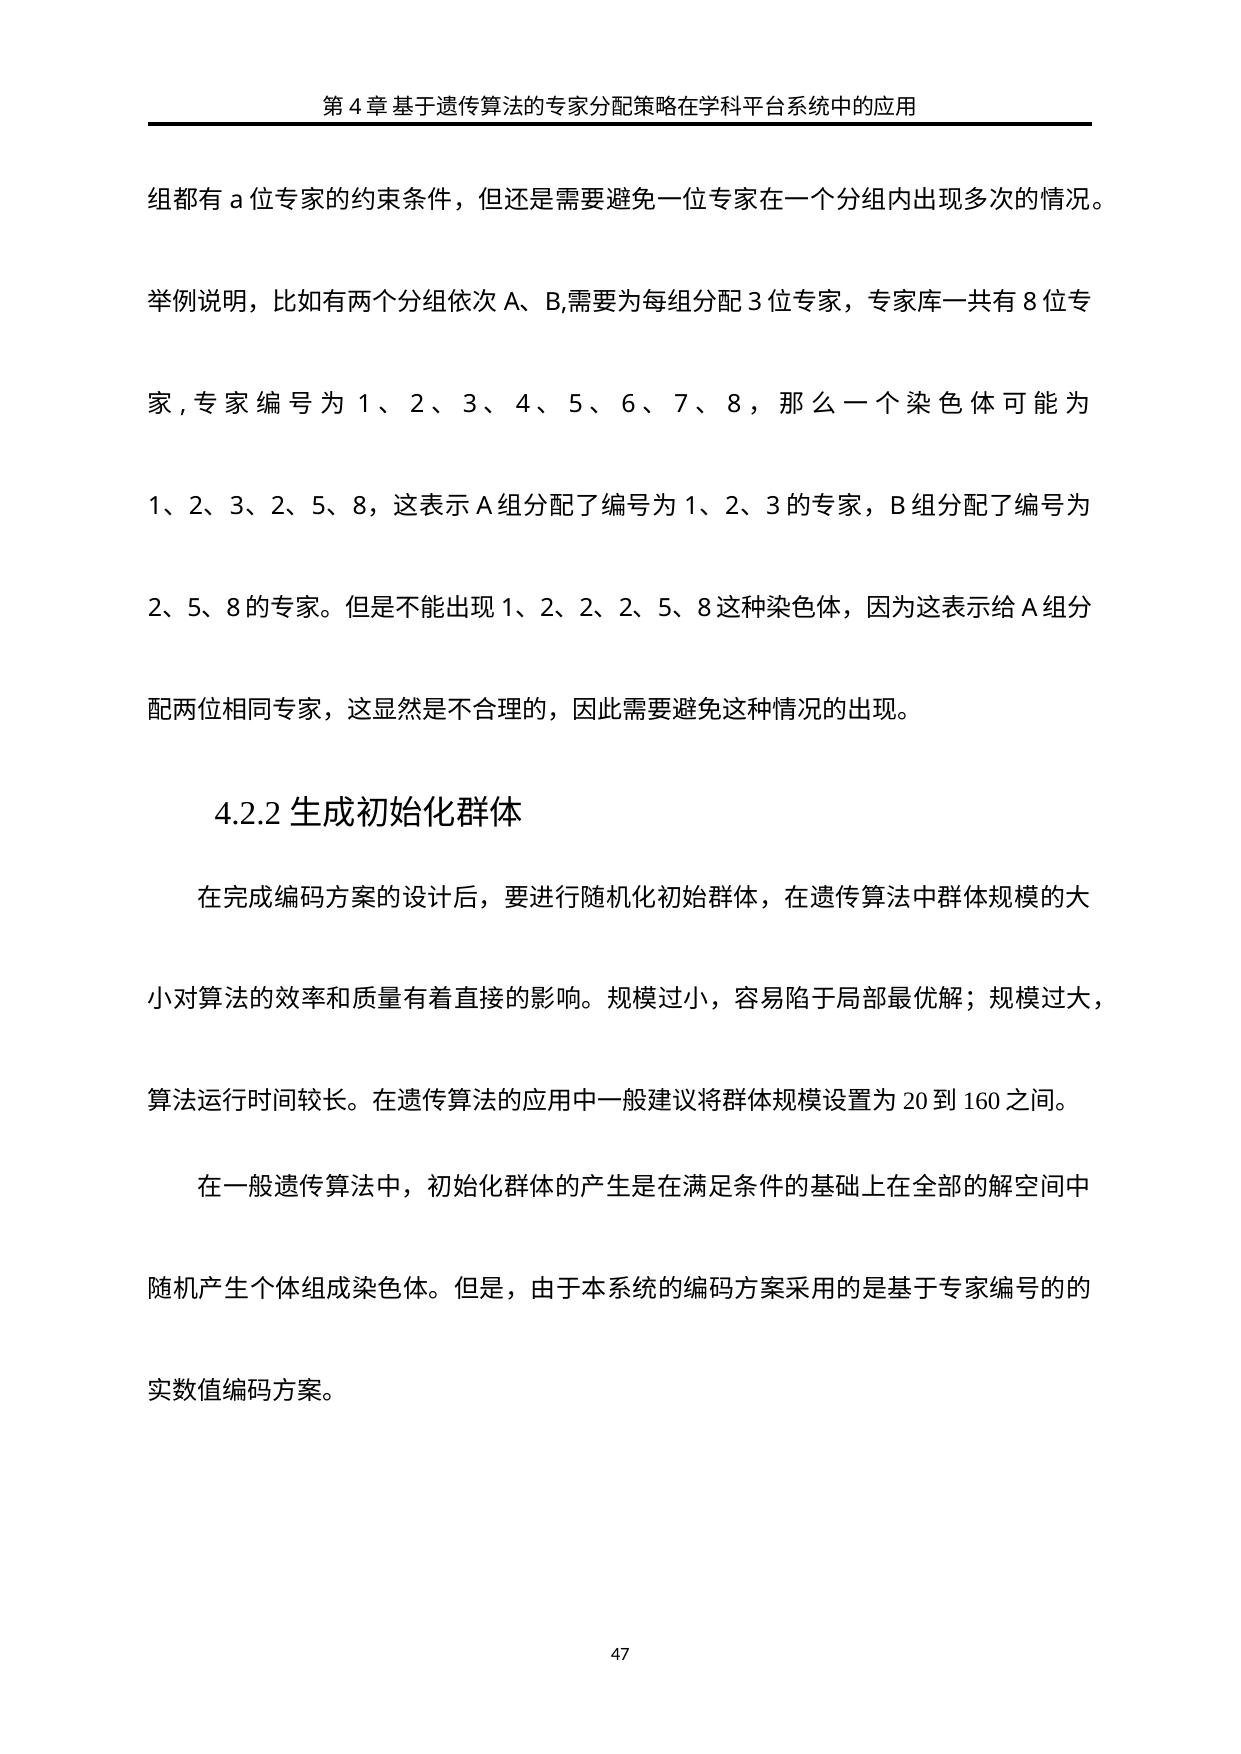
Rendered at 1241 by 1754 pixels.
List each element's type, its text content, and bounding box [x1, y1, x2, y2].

text 在完成编码方案的设计后，要进行随机化初始群体，在遗传算法中群体规模的大小对算法的效率和质量有着直接的影响。规模过小，容易陷于局部最优解；规模过大，算法运行时间较长。在遗传算法的应用中一般建议将群体规模设置为20到160之间。 [148, 861, 1092, 1133]
subtitle 4.2.2 生成初始化群体 [148, 776, 1092, 844]
text 在一般遗传算法中，初始化群体的产生是在满足条件的基础上在全部的解空间中随机产生个体组成染色体。但是，由于本系统的编码方案采用的是基于专家编号的的实数值编码方案。 [148, 1151, 1092, 1423]
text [148, 164, 1092, 741]
